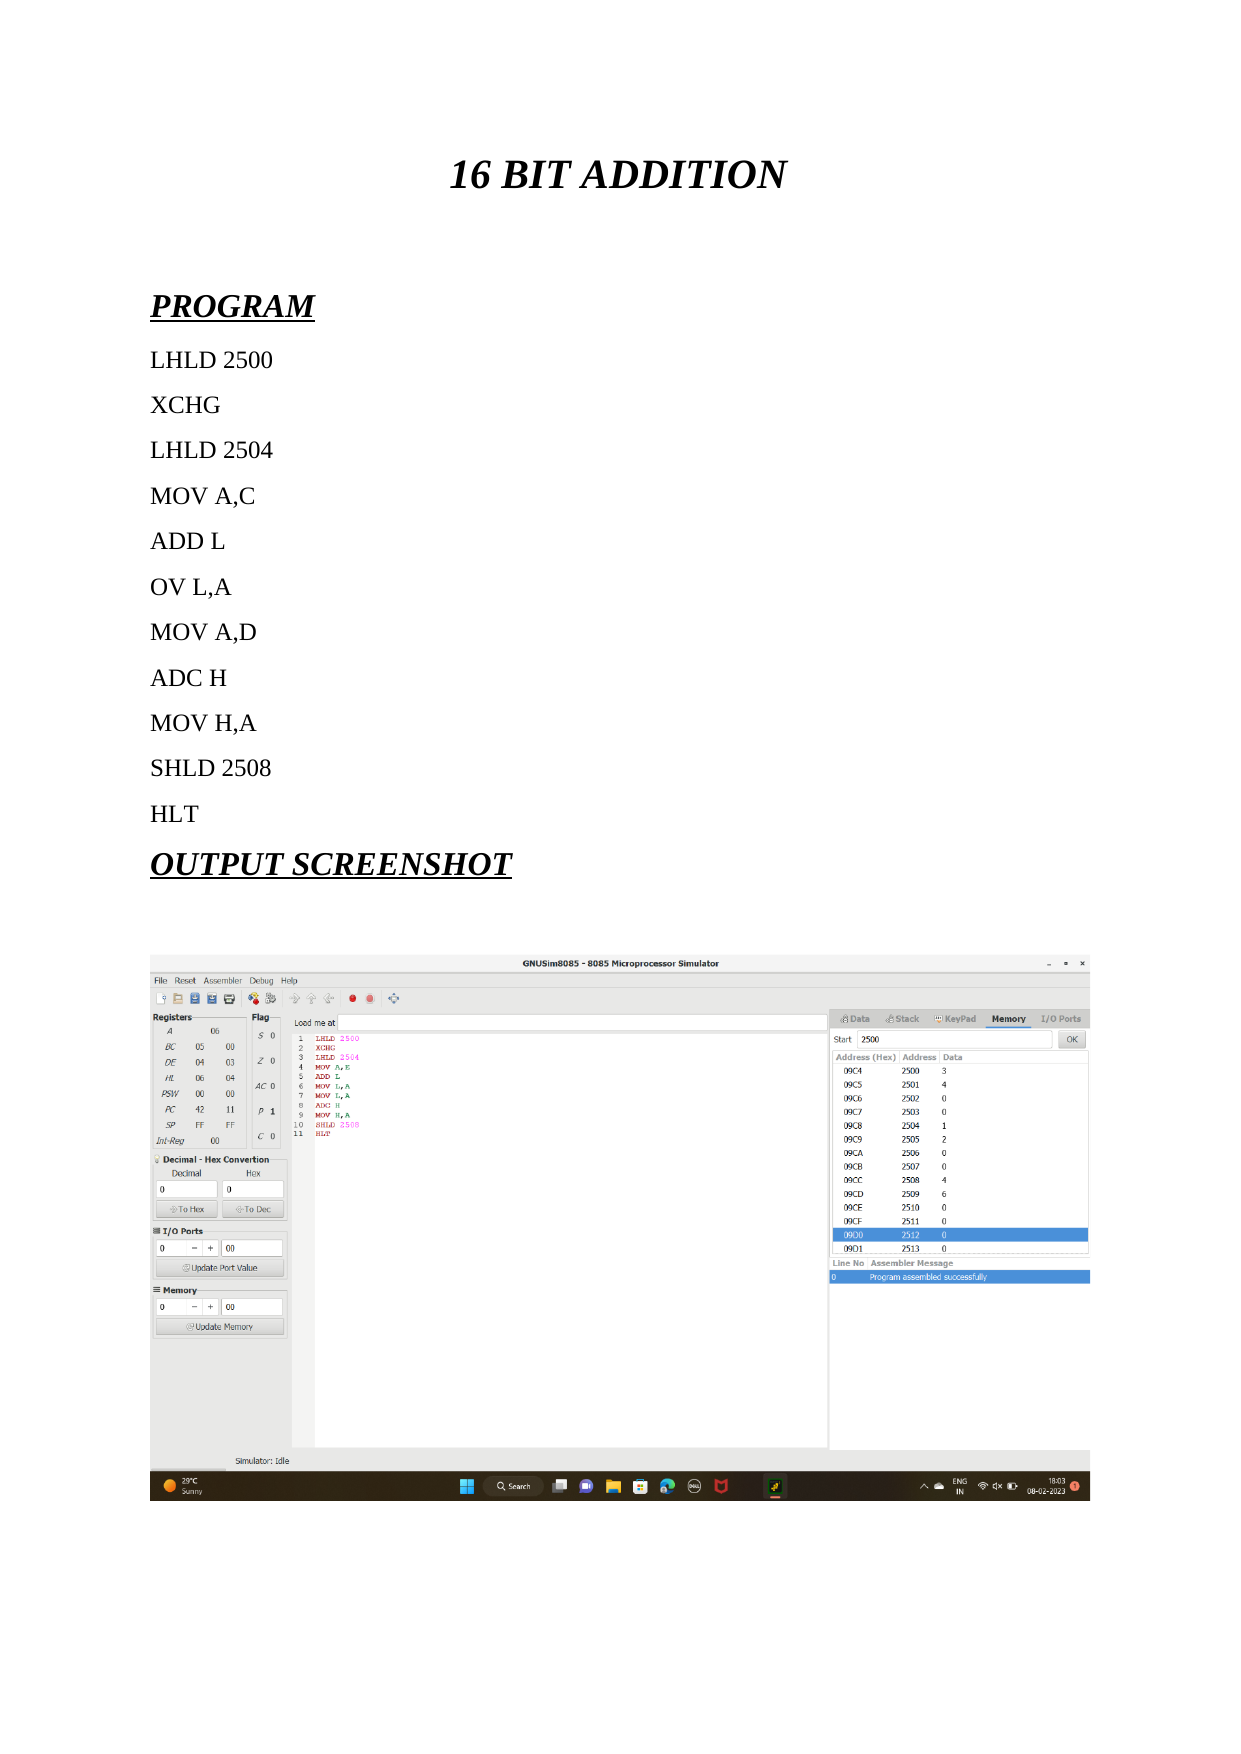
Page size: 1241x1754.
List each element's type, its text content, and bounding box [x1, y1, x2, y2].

text XCHG [150, 390, 1090, 419]
text MOV A,D [150, 617, 1090, 646]
text SHLD 2508 [150, 753, 1090, 782]
text MOV H,A [150, 708, 1090, 737]
text ADD L [150, 526, 1090, 555]
picture [150, 954, 1091, 1501]
text MOV A,C [150, 481, 1090, 510]
text OUTPUT SCREENSHOT [150, 844, 1090, 883]
text 16 BIT ADDITION [150, 150, 1090, 198]
text OV L,A [150, 572, 1090, 601]
text LHLD 2500 [150, 345, 1090, 373]
text LHLD 2504 [150, 436, 1090, 464]
text HLT [150, 799, 1090, 828]
text ADC H [150, 663, 1090, 691]
text PROGRAM [150, 287, 1090, 325]
